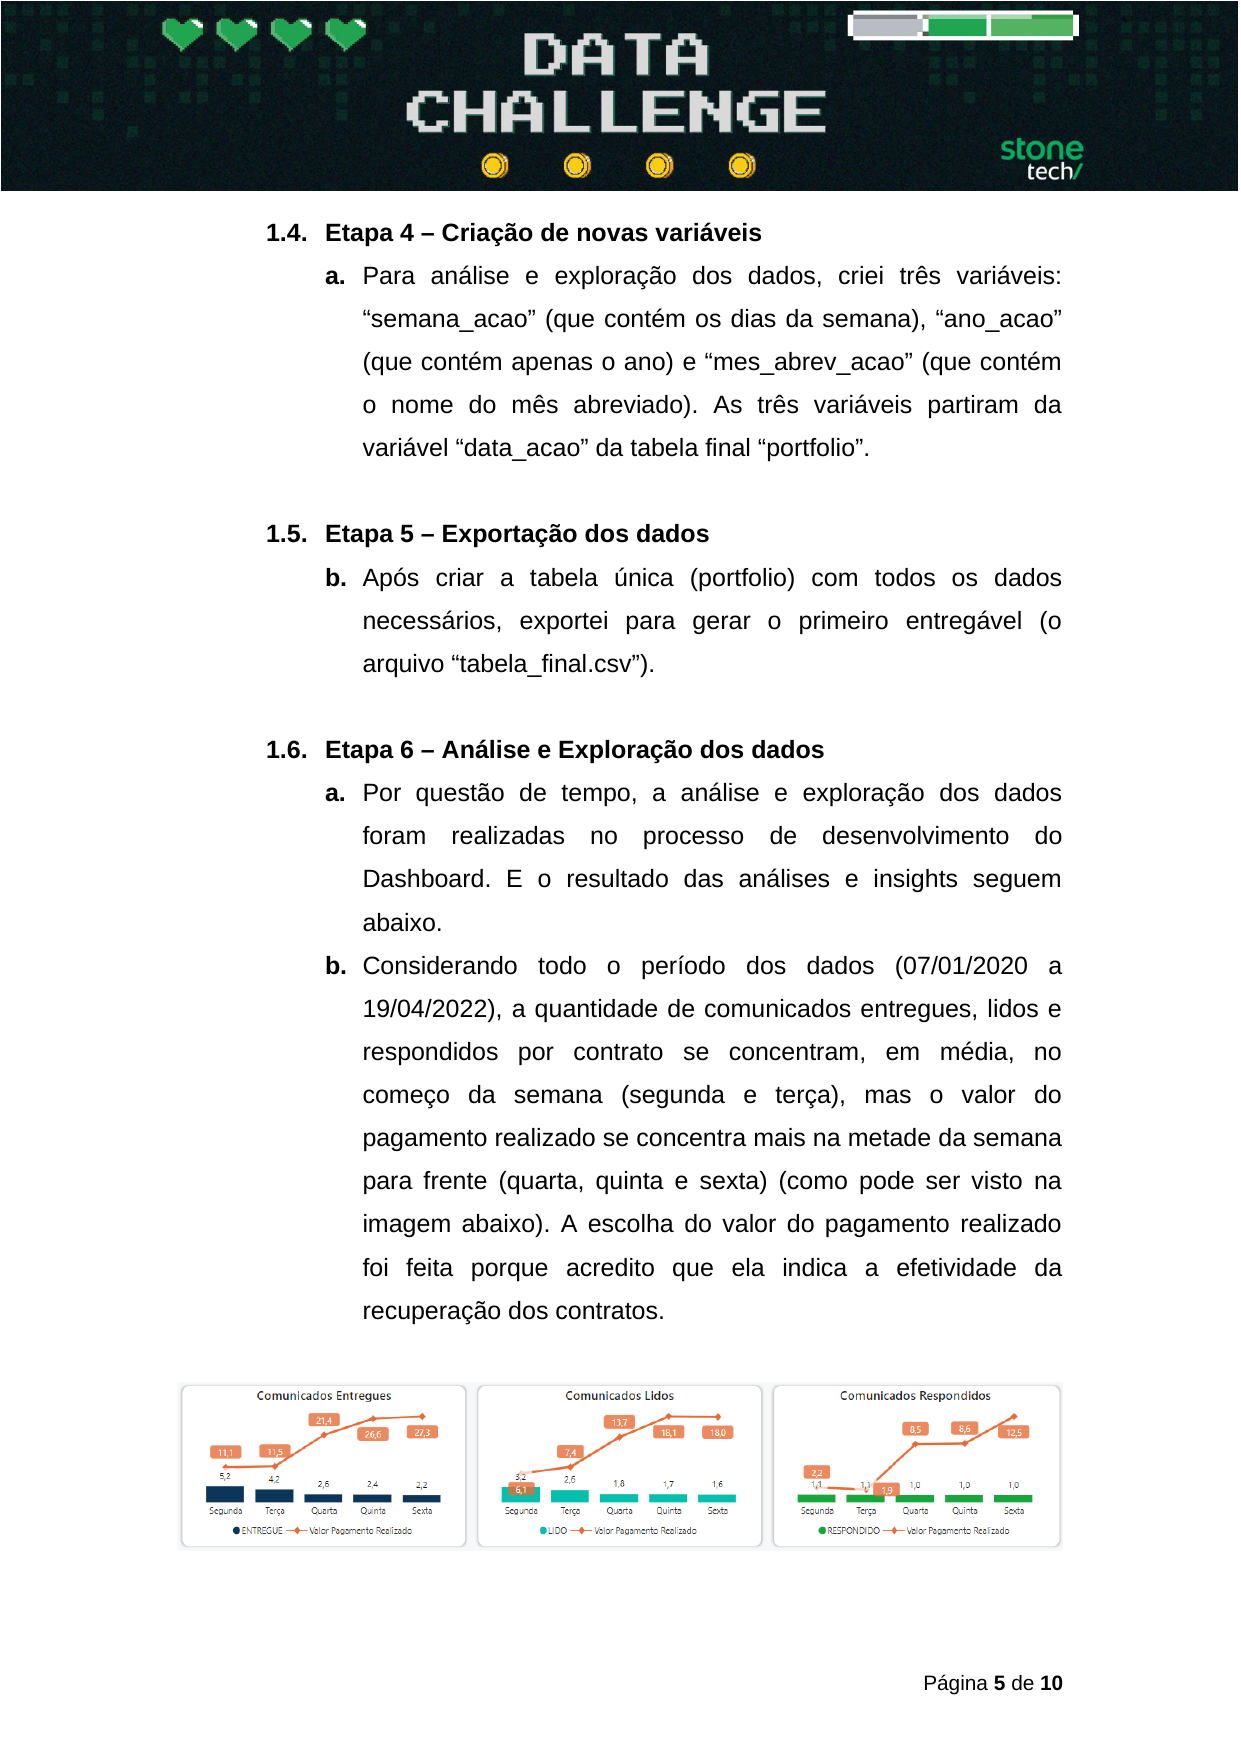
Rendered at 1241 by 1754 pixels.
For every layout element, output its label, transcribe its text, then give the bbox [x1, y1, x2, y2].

list Etapa 5 – Exportação dos dados [266, 519, 1063, 548]
list Para análise e exploração dos dados, criei três variáveis: “semana_acao” (que contém os dias da semana), “ano_acao” (que contém apenas o ano) e “mes_abrev_acao” (que contém o nome do mês abreviado). As três variáveis partiram da variável “data_acao” da tabela final “portfolio”. [325, 261, 1063, 462]
list Etapa 4 – Criação de novas variáveis [266, 218, 1063, 246]
list Considerando todo o período dos dados (07/01/2020 a 19/04/2022), a quantidade de comunicados entregues, lidos e respondidos por contrato se concentram, em média, no começo da semana (segunda e terça), mas o valor do pagamento realizado se concentra mais na metade da semana para frente (quarta, quinta e sexta) (como pode ser visto na imagem abaixo). A escolha do valor do pagamento realizado foi feita porque acredito que ela indica a efetividade da recuperação dos contratos. [325, 951, 1063, 1324]
list Após criar a tabela única (portfolio) com todos os dados necessários, exportei para gerar o primeiro entregável (o arquivo “tabela_final.csv”). [325, 563, 1063, 678]
list Por questão de tempo, a análise e exploração dos dados foram realizadas no processo de desenvolvimento do Dashboard. E o resultado das análises e insights seguem abaixo. [325, 778, 1063, 936]
picture [177, 1382, 1063, 1551]
list Etapa 6 – Análise e Exploração dos dados [266, 735, 1063, 764]
picture [1, 1, 1238, 191]
